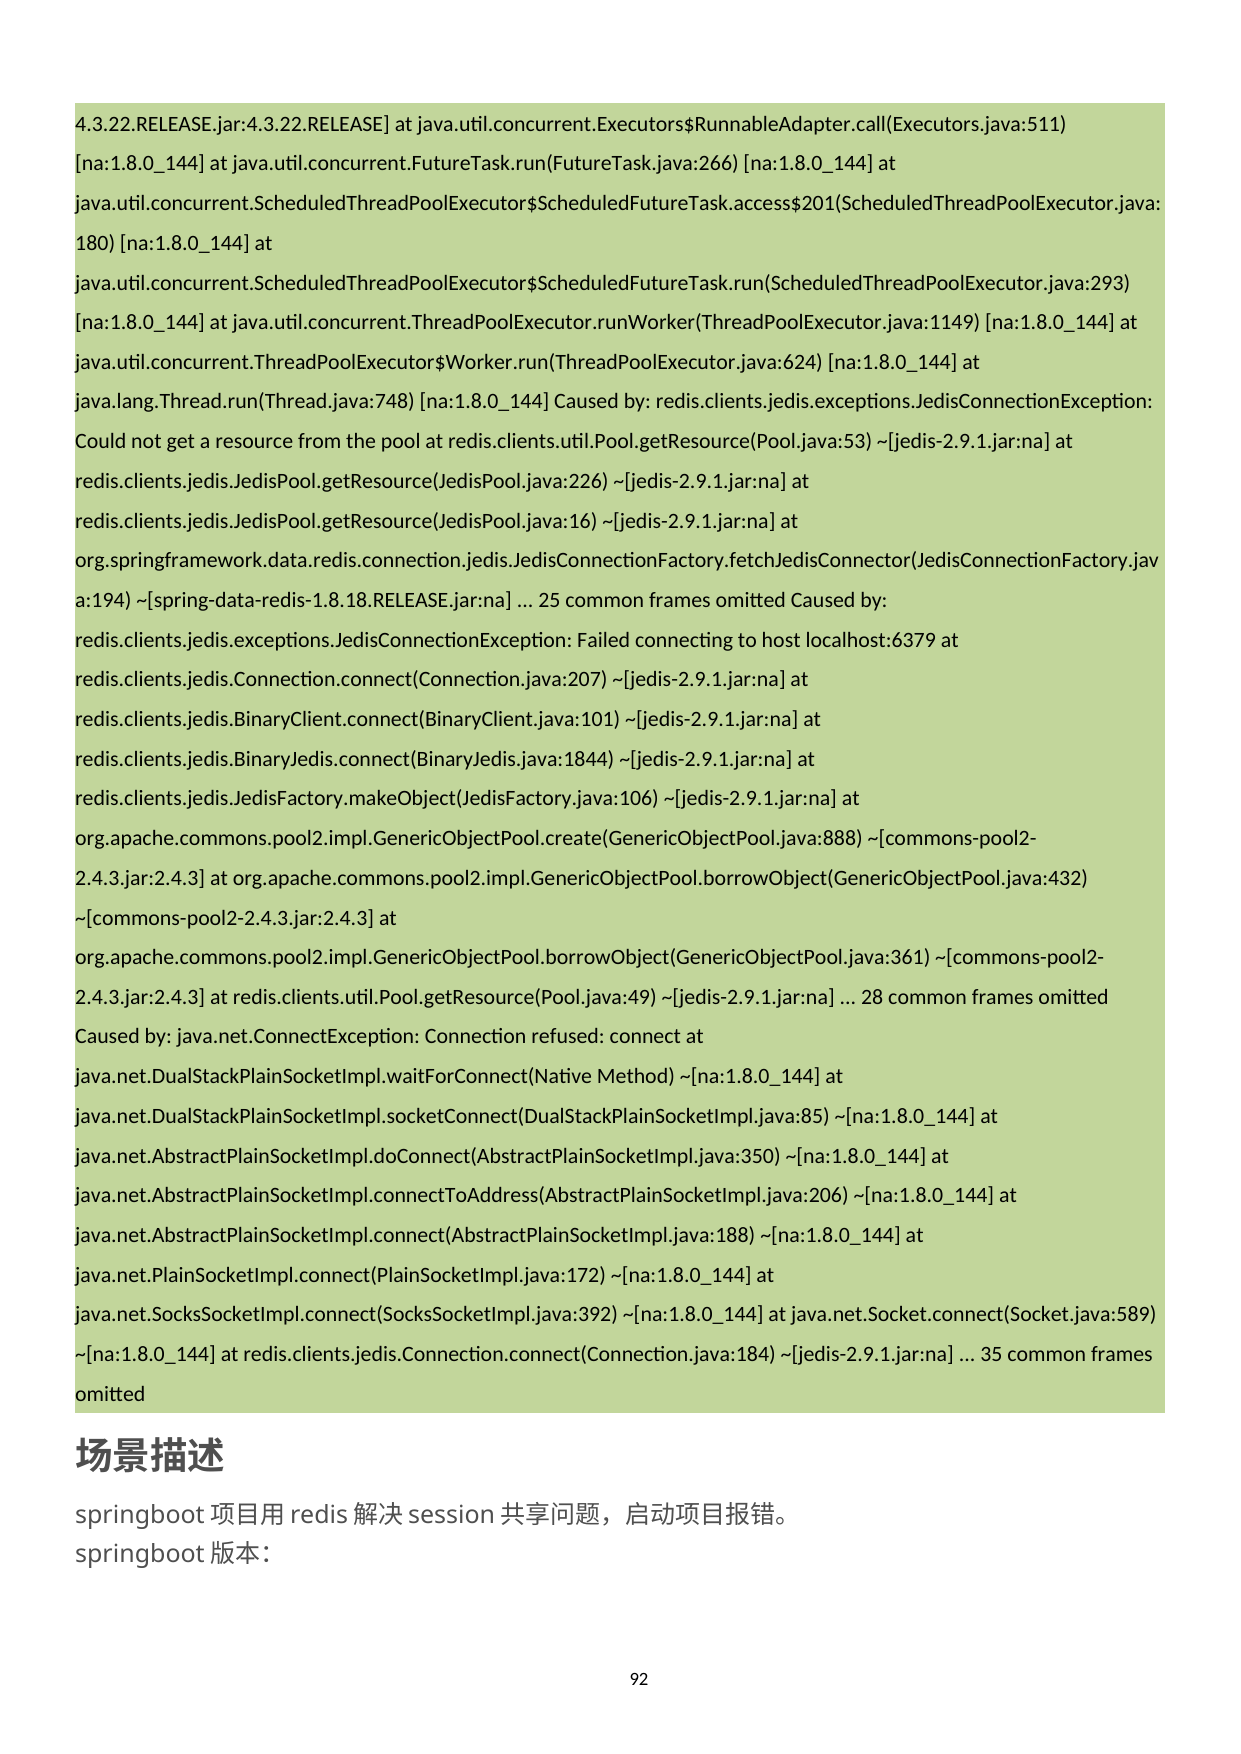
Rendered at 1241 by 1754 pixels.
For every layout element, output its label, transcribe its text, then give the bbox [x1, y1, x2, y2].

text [75, 103, 1165, 1413]
text 场景描述 [75, 1413, 1165, 1492]
text springboot项目用redis解决session共享问题，启动项目报错。 [75, 1492, 1165, 1532]
text springboot版本： [75, 1532, 1165, 1572]
